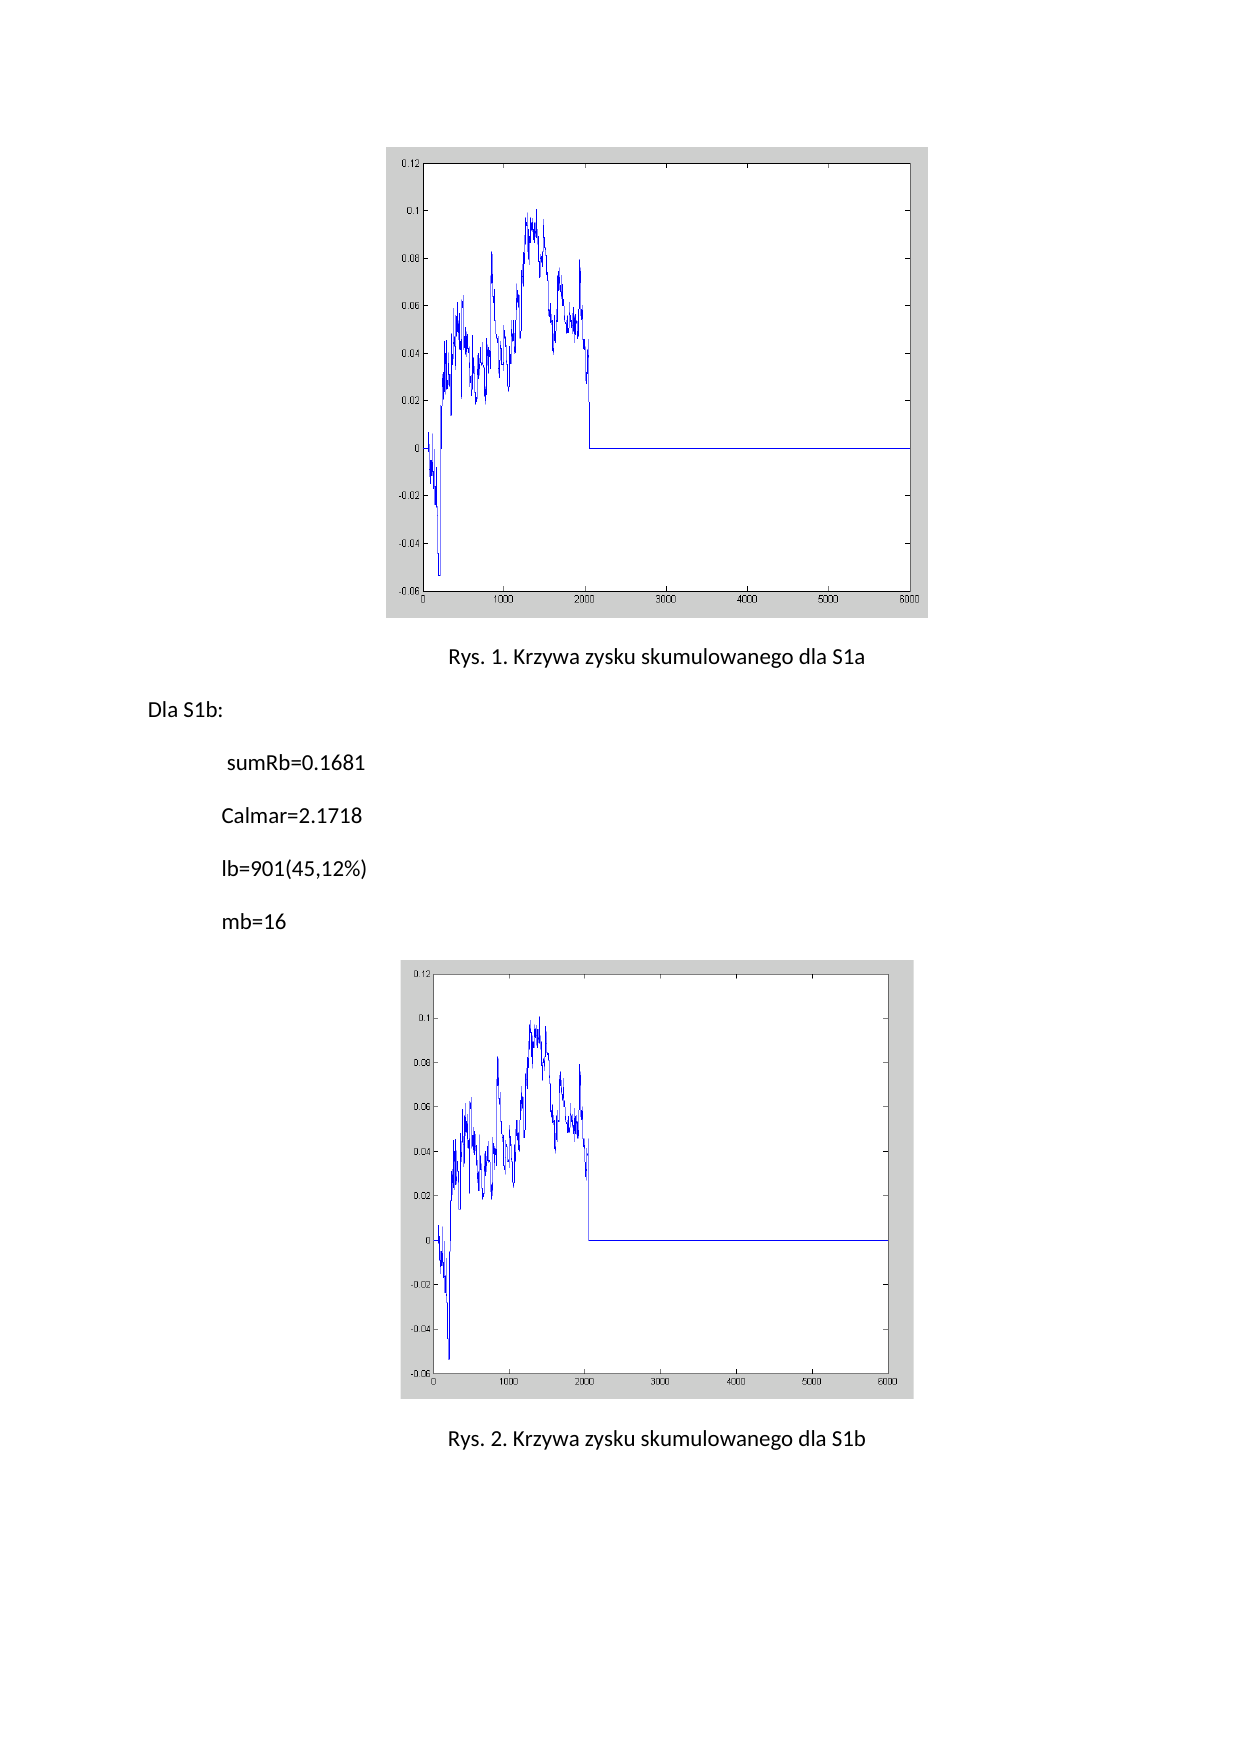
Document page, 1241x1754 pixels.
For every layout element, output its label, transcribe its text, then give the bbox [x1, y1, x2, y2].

text lb=901(45,12%) [148, 854, 1093, 882]
text mb=16 [148, 907, 1093, 936]
text Rys. 1. Krzywa zysku skumulowanego dla S1a [148, 642, 1093, 670]
text Dla S1b: [148, 695, 1093, 723]
text sumRb=0.1681 [148, 748, 1093, 776]
picture [386, 147, 928, 618]
text Rys. 2. Krzywa zysku skumulowanego dla S1b [148, 1424, 1093, 1452]
text Calmar=2.1718 [148, 801, 1093, 829]
picture [400, 960, 914, 1399]
